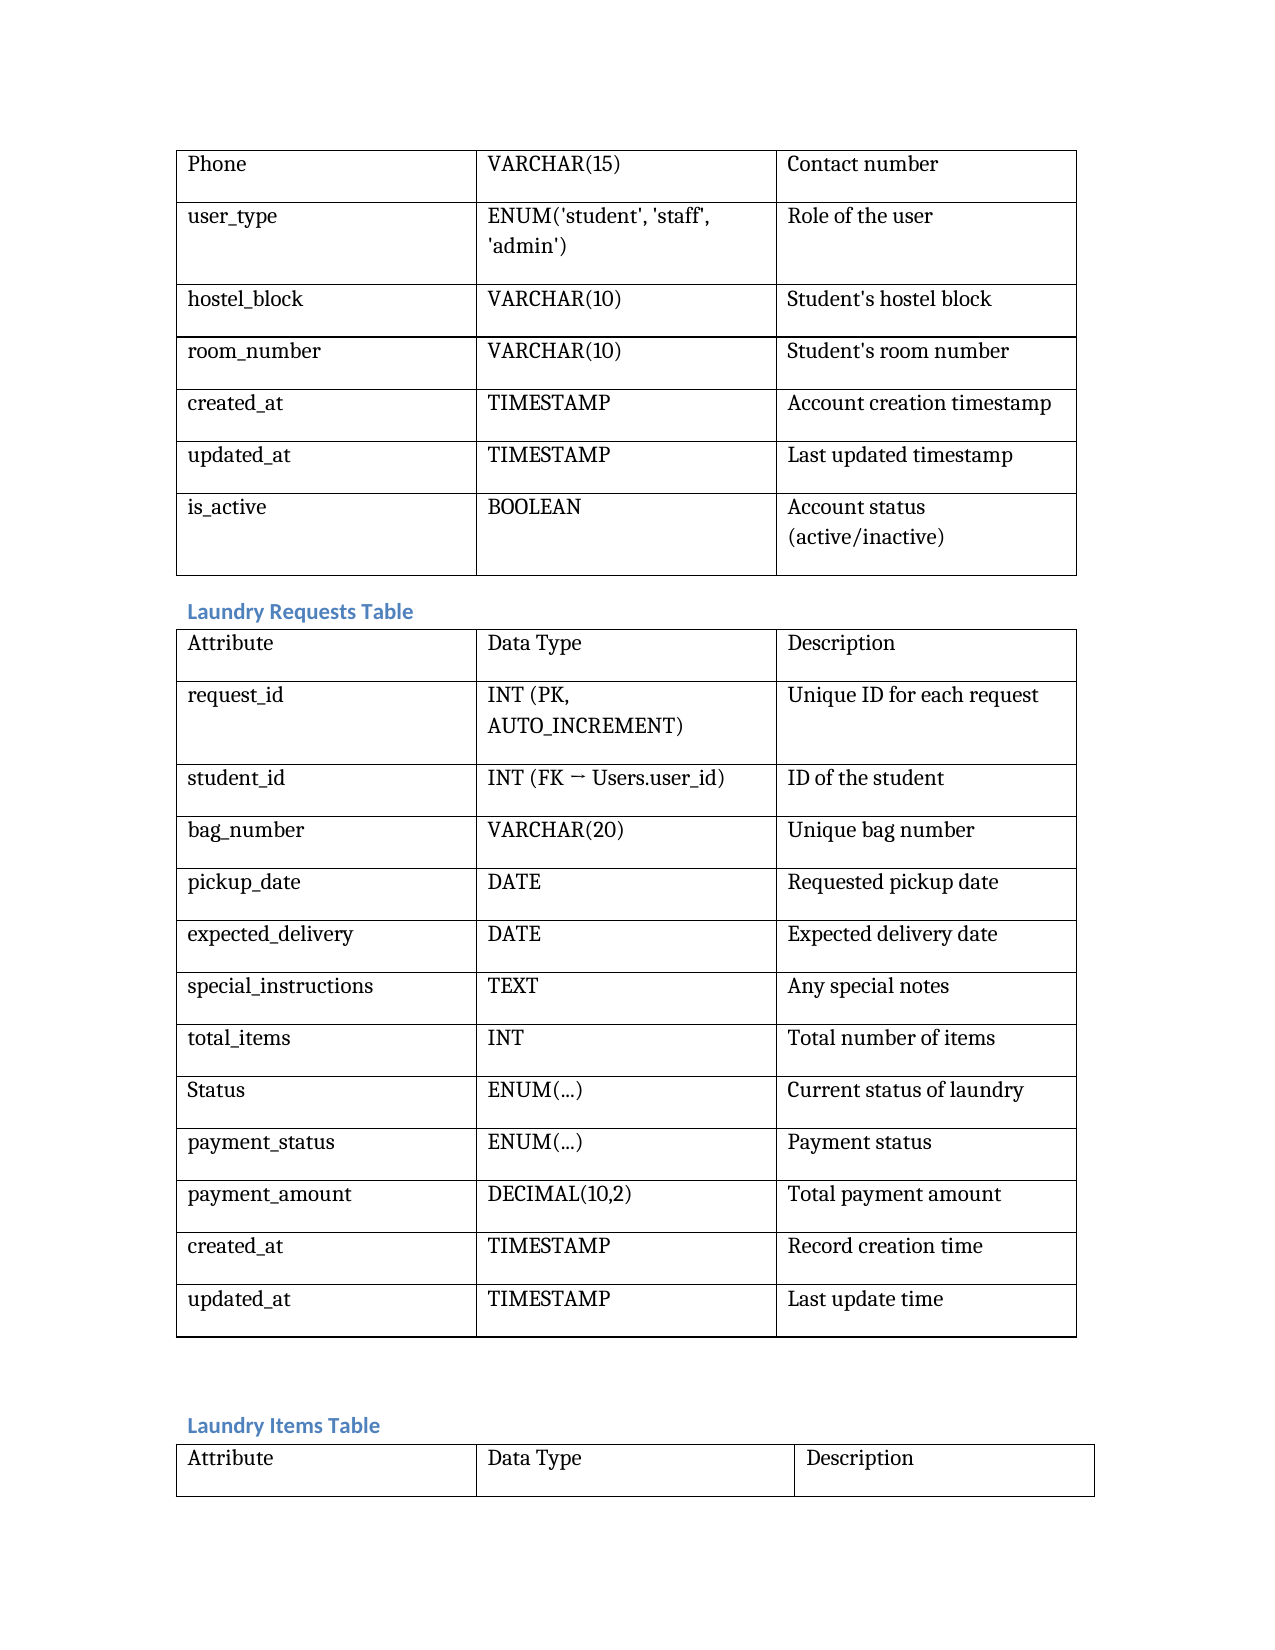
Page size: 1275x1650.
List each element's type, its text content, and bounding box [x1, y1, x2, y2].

subtitle Laundry Requests Table [187, 597, 1087, 625]
table_header Attribute [177, 1445, 476, 1496]
table_cell Current status of laundry [777, 1077, 1076, 1128]
table_cell Requested pickup date [777, 869, 1076, 920]
table_cell ENUM(...) [477, 1129, 776, 1180]
table_cell hostel_block [177, 285, 476, 336]
table_cell Role of the user [777, 203, 1076, 284]
table_cell Payment status [777, 1129, 1076, 1180]
table_header Data Type [477, 1445, 794, 1496]
table_cell Unique bag number [777, 817, 1076, 868]
table_cell TIMESTAMP [477, 442, 776, 493]
table_cell Student's room number [777, 338, 1076, 388]
table_cell Total number of items [777, 1025, 1076, 1076]
table_cell special_instructions [177, 973, 476, 1024]
table_cell Account status (active/inactive) [777, 494, 1076, 575]
table_cell payment_status [177, 1129, 476, 1180]
table_cell created_at [177, 390, 476, 441]
table_cell INT [477, 1025, 776, 1076]
table_cell Phone [177, 151, 476, 202]
table_cell updated_at [177, 1285, 476, 1336]
table_cell VARCHAR(15) [477, 151, 776, 202]
table_cell ENUM(...) [477, 1077, 776, 1128]
table_cell Last update time [777, 1285, 1076, 1336]
table_cell VARCHAR(10) [477, 338, 776, 388]
table_cell room_number [177, 338, 476, 388]
table_header Description [795, 1445, 1094, 1496]
table_cell INT (PK, AUTO_INCREMENT) [477, 682, 776, 763]
table_cell payment_amount [177, 1181, 476, 1232]
table_cell Last updated timestamp [777, 442, 1076, 493]
table_cell TIMESTAMP [477, 1285, 776, 1336]
table_cell student_id [177, 765, 476, 816]
table_cell TIMESTAMP [477, 1233, 776, 1284]
table_cell VARCHAR(10) [477, 285, 776, 336]
table_cell Total payment amount [777, 1181, 1076, 1232]
table_cell TEXT [477, 973, 776, 1024]
table_cell DECIMAL(10,2) [477, 1181, 776, 1232]
table_cell ID of the student [777, 765, 1076, 816]
table_cell expected_delivery [177, 921, 476, 972]
table_header Attribute [177, 630, 476, 681]
table_cell Contact number [777, 151, 1076, 202]
table_cell Record creation time [777, 1233, 1076, 1284]
table_cell updated_at [177, 442, 476, 493]
table_cell Account creation timestamp [777, 390, 1076, 441]
table_cell is_active [177, 494, 476, 575]
table_cell BOOLEAN [477, 494, 776, 575]
table_cell created_at [177, 1233, 476, 1284]
table_cell Unique ID for each request [777, 682, 1076, 763]
table_cell TIMESTAMP [477, 390, 776, 441]
table_cell total_items [177, 1025, 476, 1076]
subtitle Laundry Items Table [187, 1411, 1087, 1439]
table_cell Expected delivery date [777, 921, 1076, 972]
table_cell ENUM('student', 'staff', 'admin') [477, 203, 776, 284]
table_cell INT (FK → Users.user_id) [477, 765, 776, 816]
table_cell Any special notes [777, 973, 1076, 1024]
table_cell Student's hostel block [777, 285, 1076, 336]
table_cell DATE [477, 869, 776, 920]
table_cell VARCHAR(20) [477, 817, 776, 868]
table_header Description [777, 630, 1076, 681]
table_cell DATE [477, 921, 776, 972]
table_header Data Type [477, 630, 776, 681]
table_cell Status [177, 1077, 476, 1128]
table_cell user_type [177, 203, 476, 284]
table_cell pickup_date [177, 869, 476, 920]
table_cell request_id [177, 682, 476, 763]
table_cell bag_number [177, 817, 476, 868]
